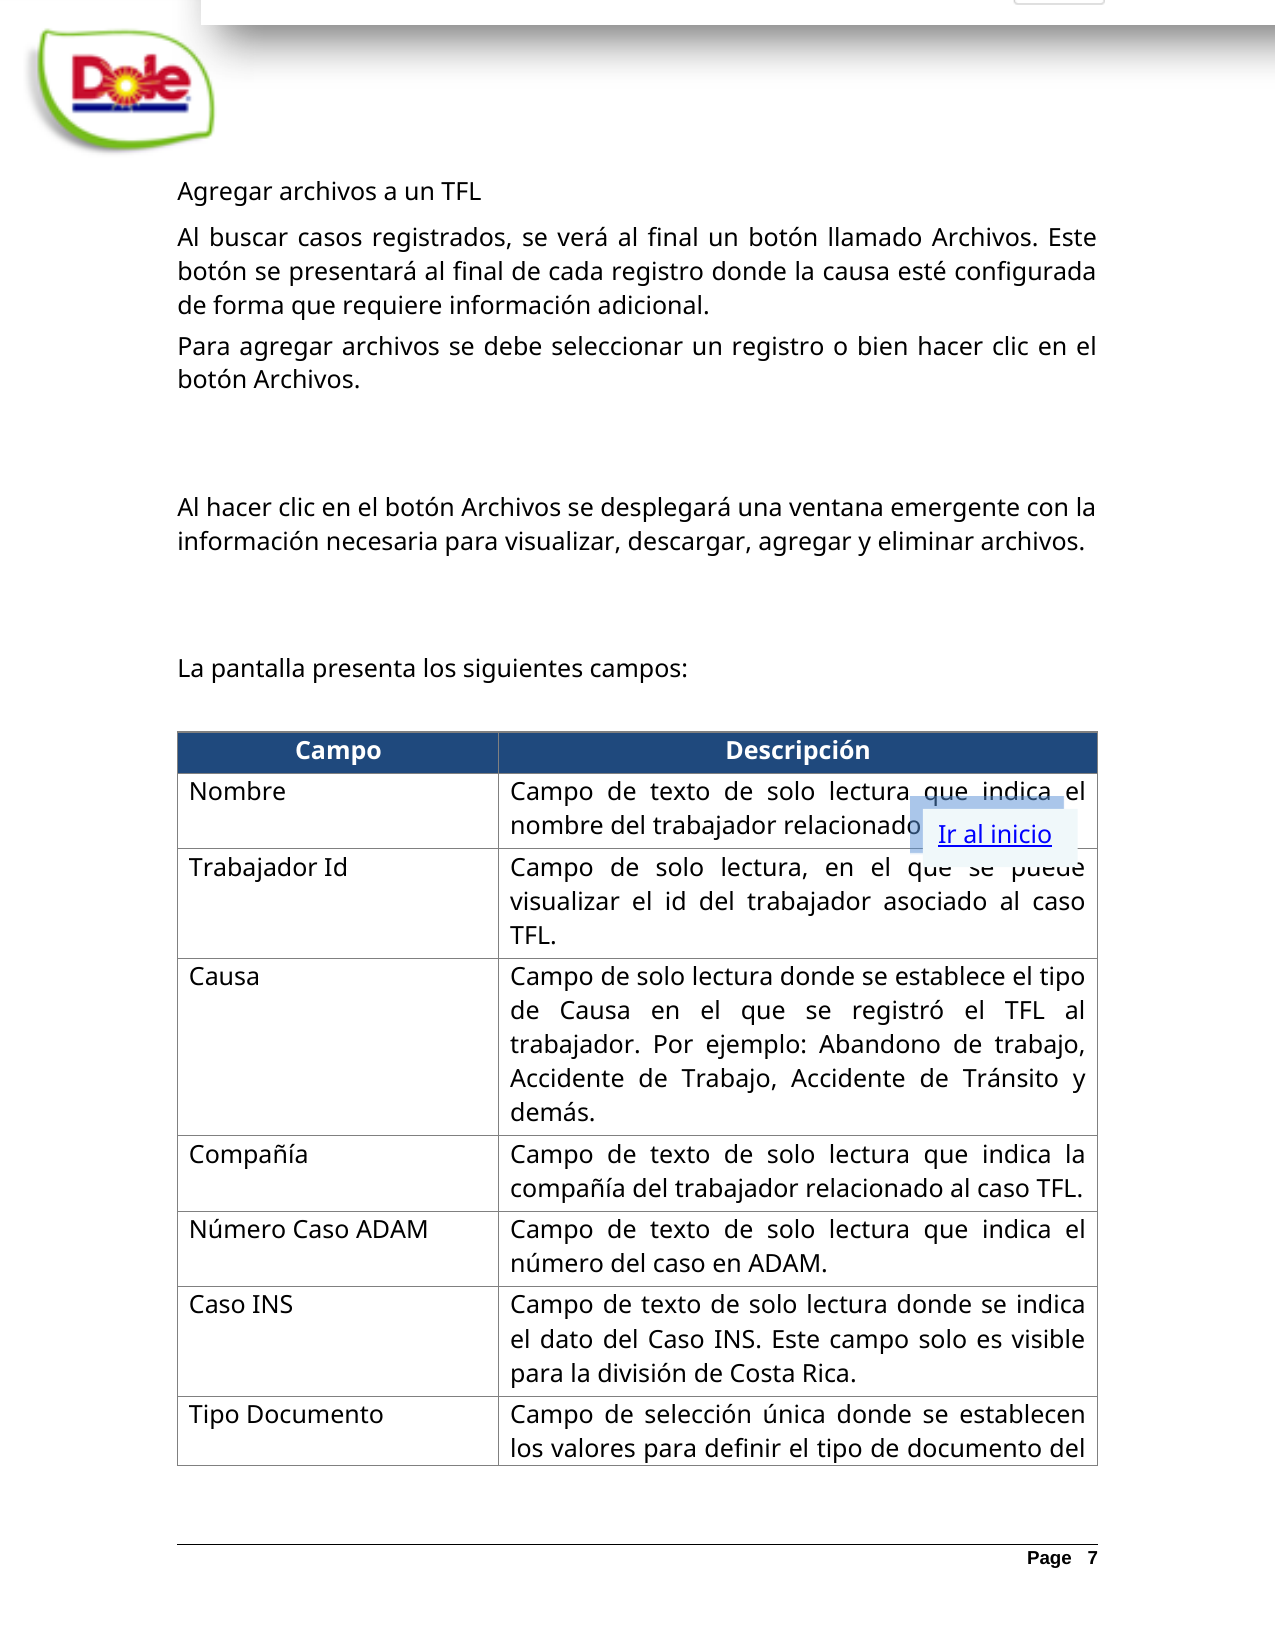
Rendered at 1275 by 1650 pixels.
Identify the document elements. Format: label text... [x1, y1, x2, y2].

table_header Campo [178, 733, 498, 773]
table_cell Campo de texto de solo lectura que indica el nombre del trabajador relacionado al caso TFL. [499, 774, 1097, 848]
table_cell Compañía [178, 1136, 498, 1211]
table_cell Caso INS [178, 1287, 498, 1396]
table_cell Campo de texto de solo lectura que indica el número del caso en ADAM. [499, 1212, 1097, 1286]
subtitle Agregar archivos a un TFL [177, 173, 1098, 207]
table_cell Trabajador Id [178, 849, 498, 958]
text Al buscar casos registrados, se verá al final un botón llamado Archivos. Este botón se presentará al final de cada registro donde la causa esté configurada de forma que requiere información adicional. [177, 220, 1098, 322]
table_cell Campo de selección única donde se establecen los valores para definir el tipo de documento del archivo por agregar al caso TFL. [499, 1397, 1097, 1465]
table_cell Tipo Documento [178, 1397, 498, 1465]
table_header Descripción [499, 733, 1097, 773]
table_cell Causa [178, 959, 498, 1135]
table_cell Campo de solo lectura donde se establece el tipo de Causa en el que se registró el TFL al trabajador. Por ejemplo: Abandono de trabajo, Accidente de Trabajo, Accidente de Tránsito y demás. [499, 959, 1097, 1135]
table_cell Campo de texto de solo lectura donde se indica el dato del Caso INS. Este campo solo es visible para la división de Costa Rica. [499, 1287, 1097, 1396]
text Al hacer clic en el botón Archivos se desplegará una ventana emergente con la información necesaria para visualizar, descargar, agregar y eliminar archivos. [177, 489, 1098, 558]
picture [0, 0, 1275, 174]
text Para agregar archivos se debe seleccionar un registro o bien hacer clic en el botón Archivos. [177, 328, 1098, 396]
table_cell Número Caso ADAM [178, 1212, 498, 1286]
table_cell Nombre [178, 774, 498, 848]
text La pantalla presenta los siguientes campos: [177, 651, 1098, 685]
table_cell Campo de solo lectura, en el que se puede visualizar el id del trabajador asociado al caso TFL. [499, 849, 1097, 958]
table_cell Campo de texto de solo lectura que indica la compañía del trabajador relacionado al caso TFL. [499, 1136, 1097, 1211]
